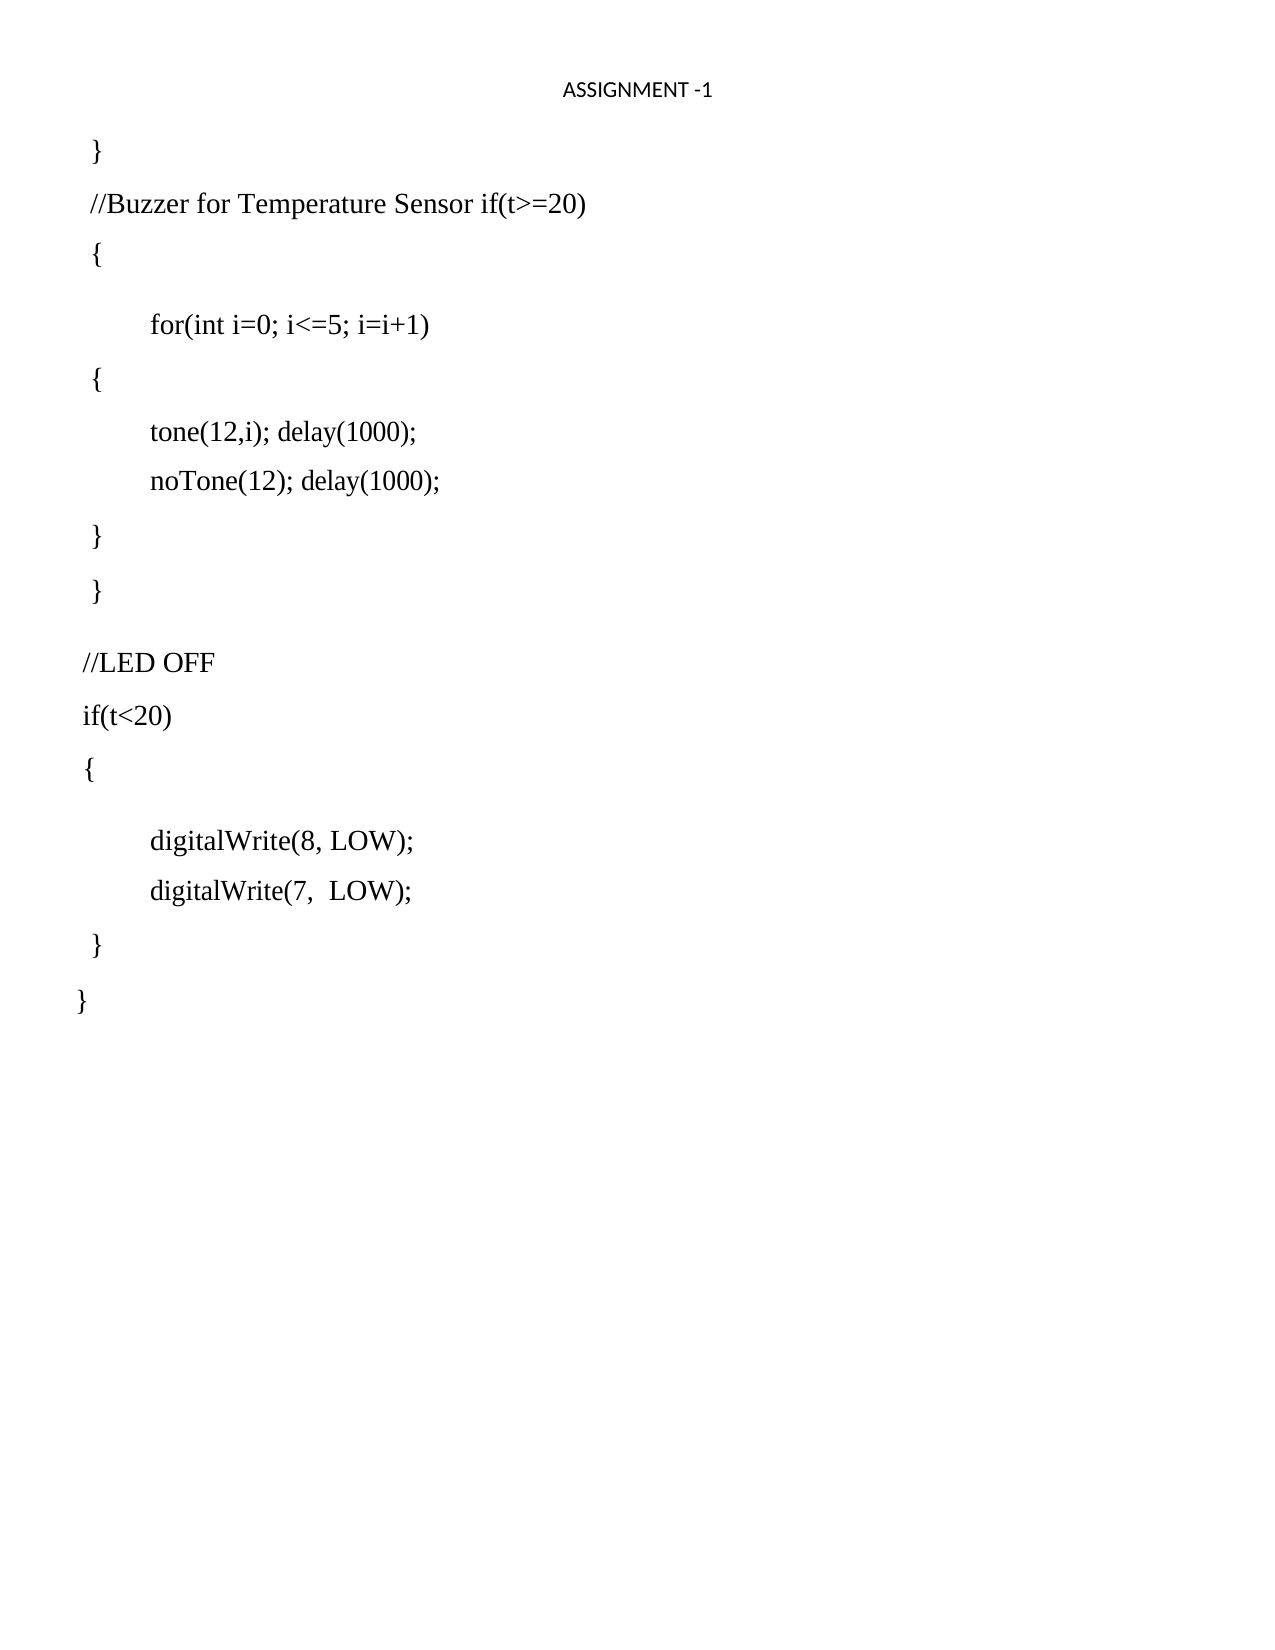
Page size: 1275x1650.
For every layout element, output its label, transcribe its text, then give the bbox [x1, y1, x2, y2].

text if(t<20) [82, 698, 1210, 732]
text digitalWrite(8, LOW); digitalWrite(7, LOW); [150, 823, 438, 906]
text { [90, 361, 1210, 394]
text { [82, 752, 1210, 785]
text } [90, 573, 1210, 607]
text { [90, 236, 1210, 269]
text for(int i=0; i<=5; i=i+1) [150, 307, 1210, 341]
text //LED OFF [82, 645, 1210, 678]
text } [90, 922, 1210, 962]
text } [90, 513, 1210, 553]
text } [75, 983, 1210, 1016]
text tone(12,i); delay(1000); noTone(12); delay(1000); [150, 414, 441, 497]
text } [90, 133, 1210, 167]
text //Buzzer for Temperature Sensor if(t>=20) [90, 186, 645, 220]
